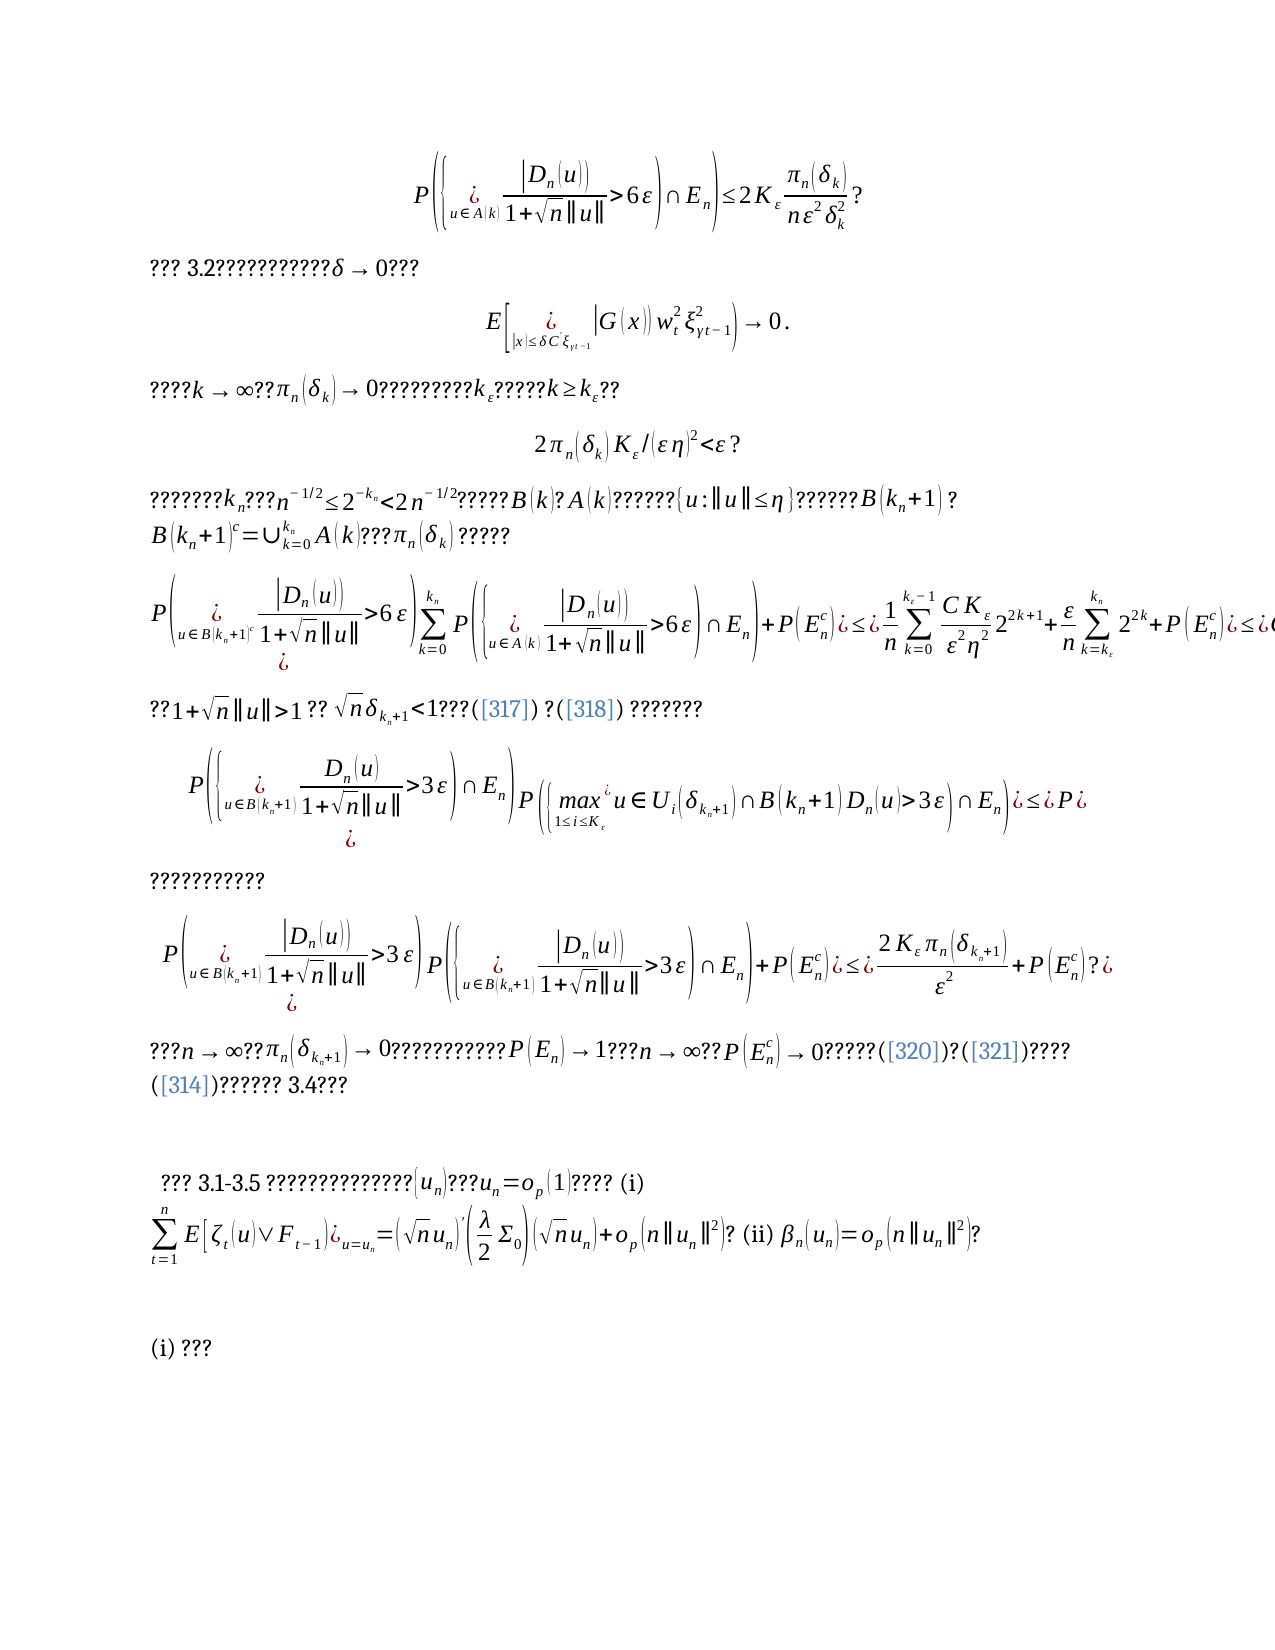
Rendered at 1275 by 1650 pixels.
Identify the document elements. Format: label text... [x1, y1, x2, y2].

text ??????????? [150, 867, 1125, 896]
text ??? 3.2?????????????? [150, 254, 1125, 282]
text ?? ?? ???([317]) ?([318]) ??????? [150, 691, 1125, 727]
text (i) ??? [150, 1334, 1125, 1363]
text ?????????????????????? [150, 373, 1125, 408]
text ??? 3.1-3.5 ????????????????????? (i)? (ii) ? [150, 1166, 1125, 1268]
text ???????????????????????????? ? ??? ????? [150, 483, 1125, 554]
text ??????????????????????????([320])?([321])????([314])?????? 3.4??? [150, 1032, 1125, 1099]
